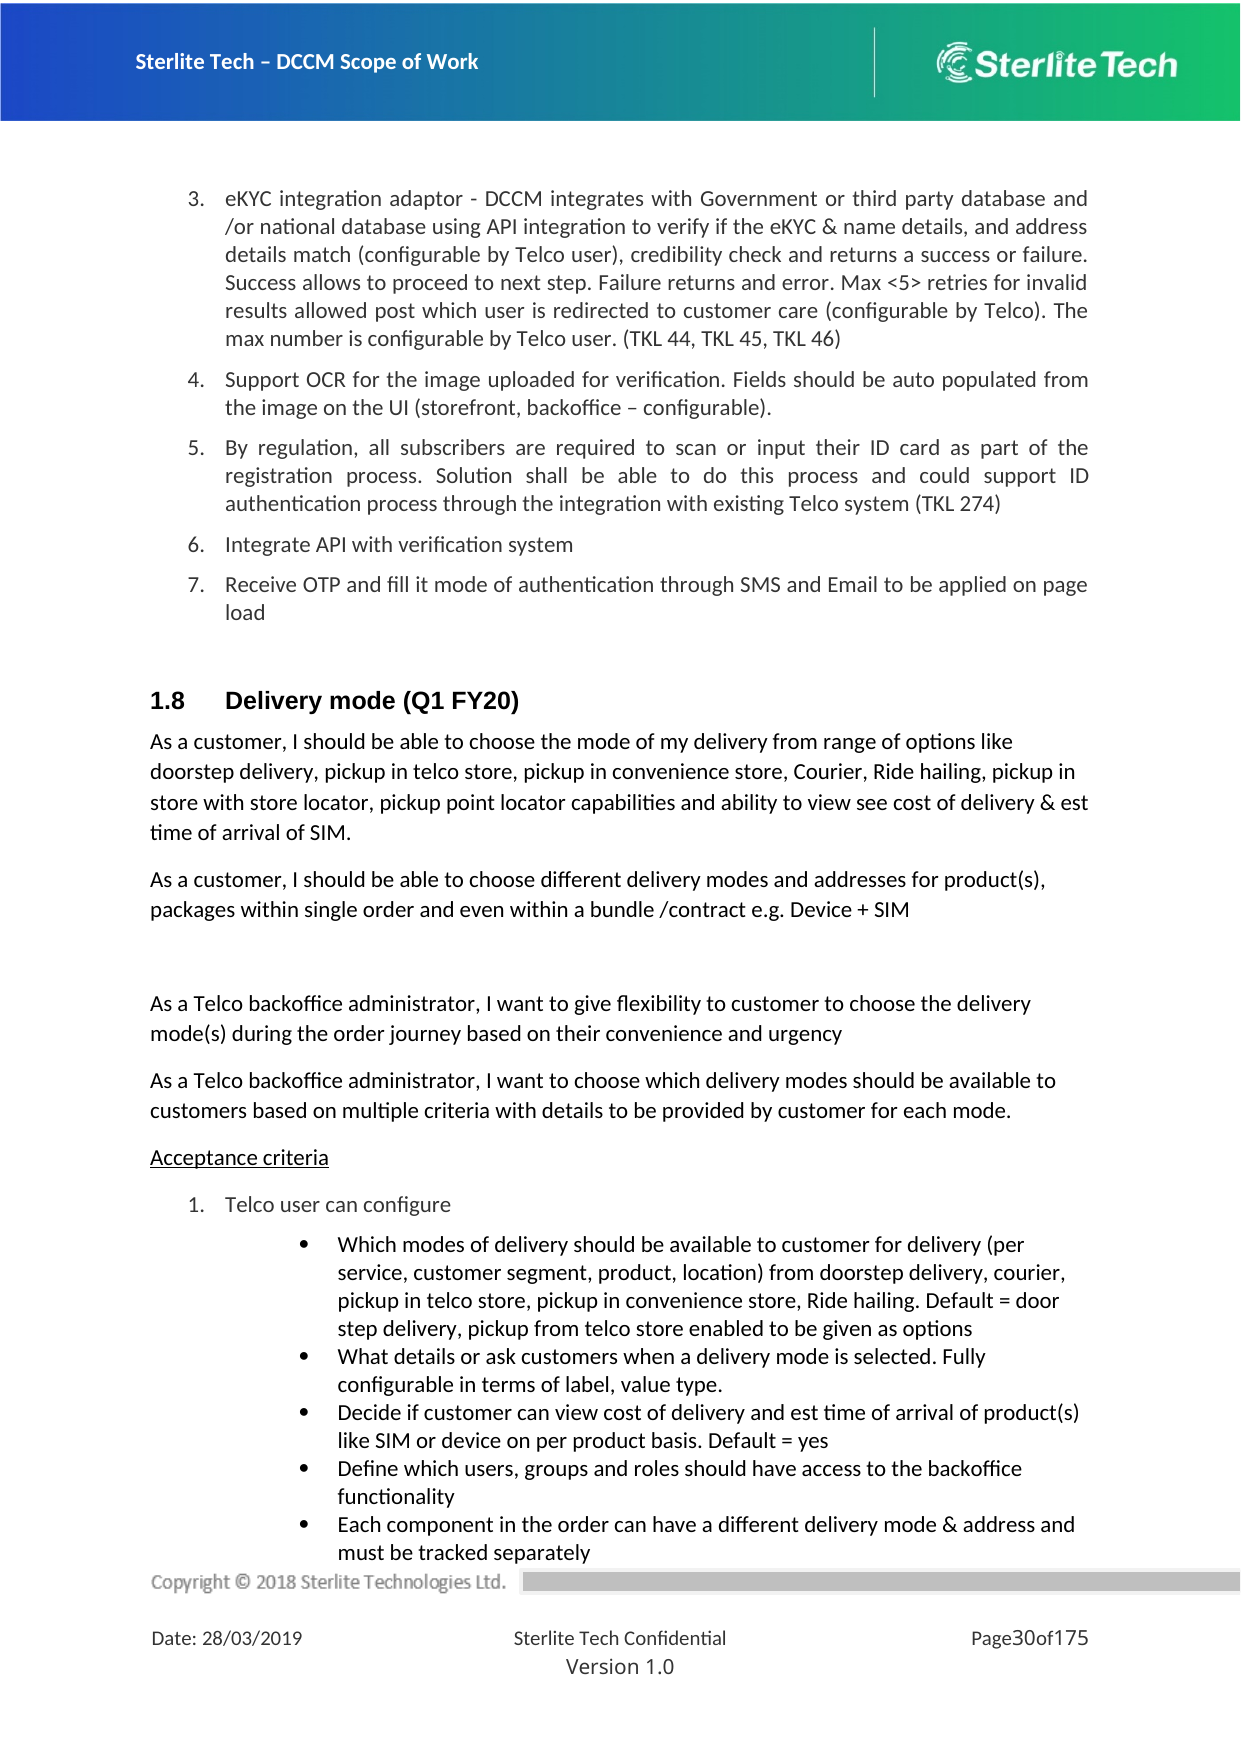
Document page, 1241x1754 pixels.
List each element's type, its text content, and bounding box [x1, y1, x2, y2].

list Which modes of delivery should be available to customer for delivery (per service, customer segment, product, location) from doorstep delivery, courier, pickup in telco store, pickup in convenience store, Ride hailing. Default = door step delivery, pickup from telco store enabled to be given as options [300, 1230, 1090, 1342]
picture [150, 1571, 511, 1595]
text As a customer, I should be able to choose different delivery modes and addresses for product(s), packages within single order and even within a bundle /contract e.g. Device + SIM [150, 865, 1090, 923]
list eKYC integration adaptor - DCCM integrates with Government or third party database and /or national database using API integration to verify if the eKYC & name details, and address details match (configurable by Telco user), credibility check and returns a success or failure. Success allows to proceed to next step. Failure returns and error. Max <5> retries for invalid results allowed post which user is redirected to customer care (configurable by Telco). The max number is configurable by Telco user. (TKL 44, TKL 45, TKL 46) [187, 184, 1090, 352]
list Support OCR for the image uploaded for verification. Fields should be auto populated from the image on the UI (storefront, backoffice – configurable). [187, 365, 1090, 421]
list By regulation, all subscribers are required to scan or input their ID card as part of the registration process. Solution shall be able to do this process and could support ID authentication process through the integration with existing Telco system (TKL 274) [187, 433, 1090, 517]
list Integrate API with verification system [187, 530, 1090, 558]
list Each component in the order can have a different delivery mode & address and must be tracked separately [300, 1510, 1090, 1566]
text As a Telco backoffice administrator, I want to choose which delivery modes should be available to customers based on multiple criteria with details to be provided by customer for each mode. [150, 1066, 1090, 1124]
list What details or ask customers when a delivery mode is selected. Fully configurable in terms of label, value type. [300, 1342, 1090, 1398]
list Receive OTP and fill it mode of authentication through SMS and Email to be applied on page load [187, 571, 1090, 627]
list Define which users, groups and roles should have access to the backoffice functionality [300, 1454, 1090, 1510]
text Acceptance criteria [150, 1143, 1090, 1171]
subtitle Delivery mode (Q1 FY20) [150, 686, 1090, 715]
list Telco user can configure [187, 1190, 1090, 1218]
text As a Telco backoffice administrator, I want to give flexibility to customer to choose the delivery mode(s) during the order journey based on their convenience and urgency [150, 989, 1090, 1047]
picture [0, 3, 1241, 121]
list Decide if customer can view cost of delivery and est time of arrival of product(s) like SIM or device on per product basis. Default = yes [300, 1398, 1090, 1454]
text As a customer, I should be able to choose the mode of my delivery from range of options like doorstep delivery, pickup in telco store, pickup in convenience store, Courier, Ride hailing, pickup in store with store locator, pickup point locator capabilities and ability to view see cost of delivery & est time of arrival of SIM. [150, 727, 1090, 846]
